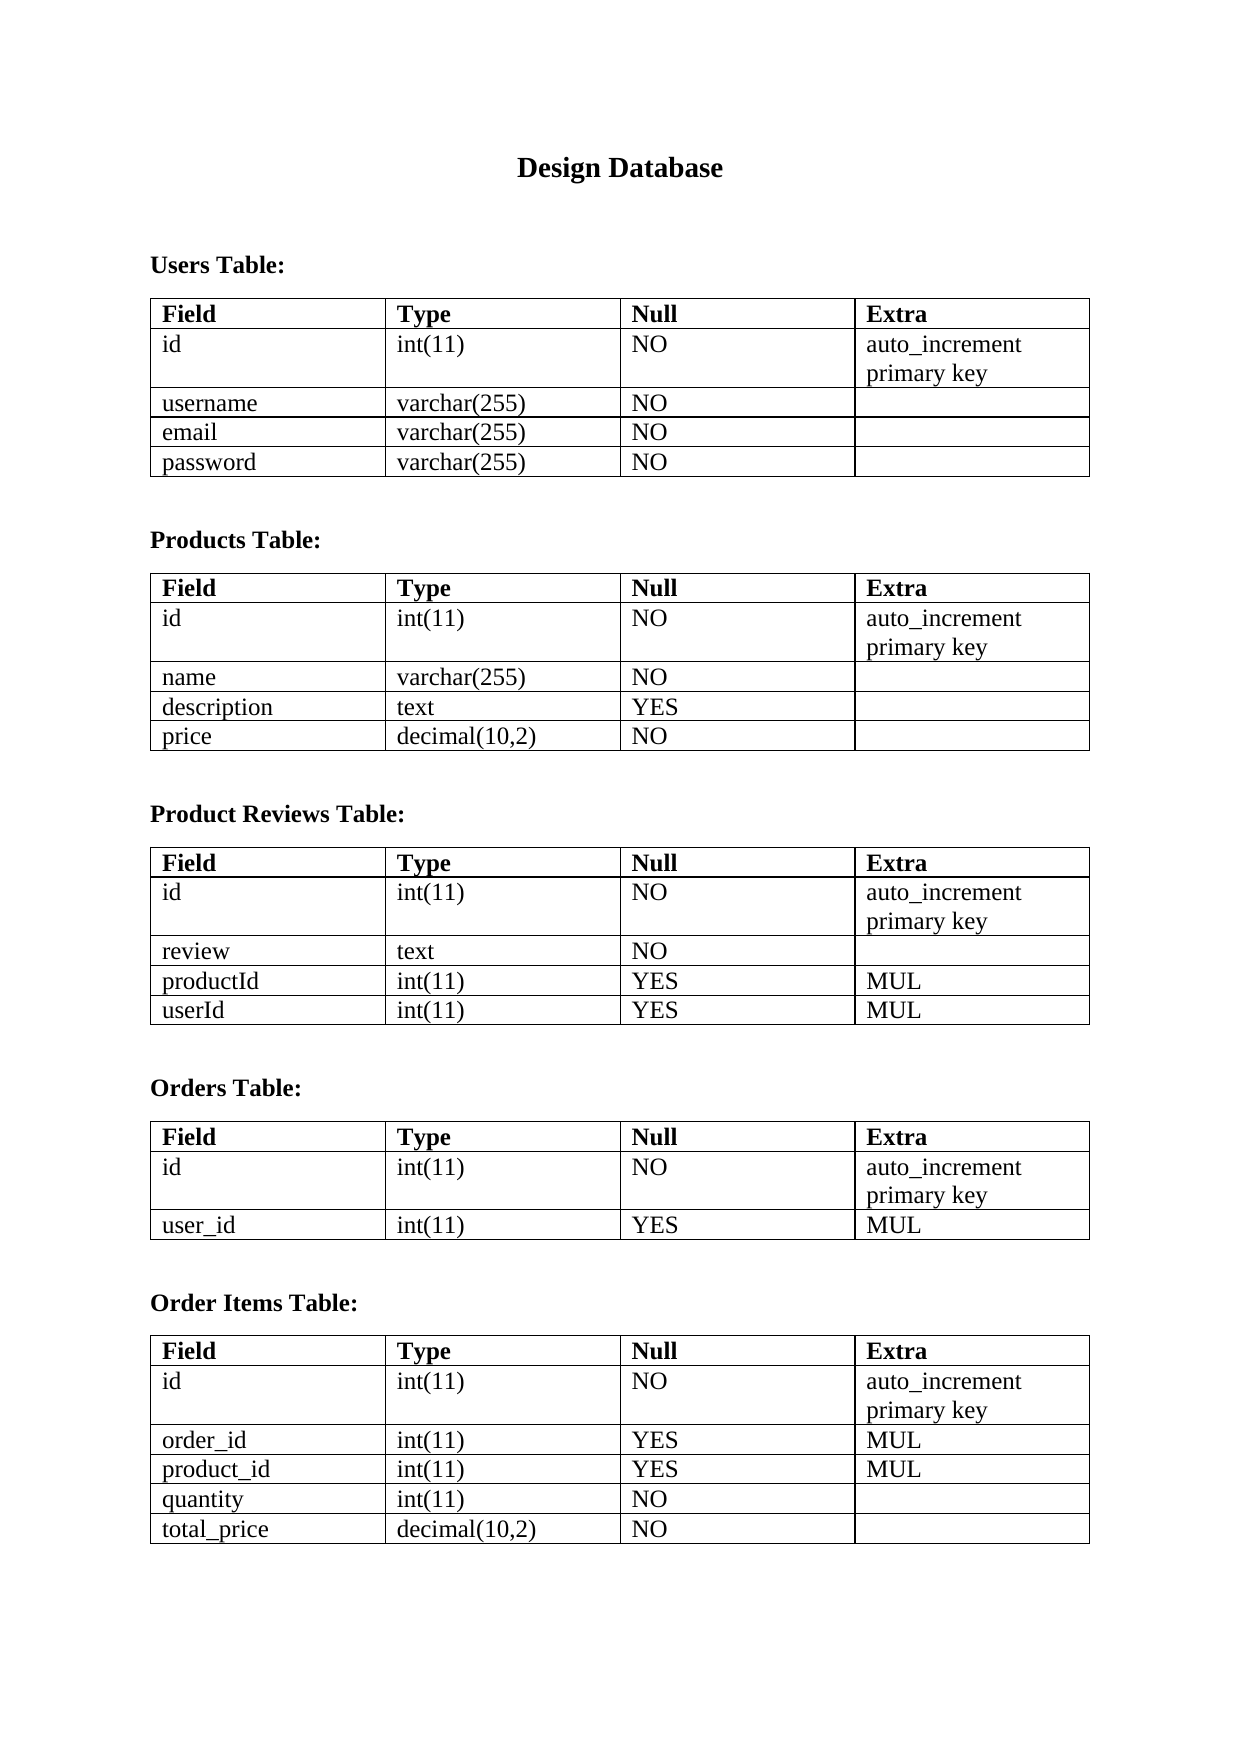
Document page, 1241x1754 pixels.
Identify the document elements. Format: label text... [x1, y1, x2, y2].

table_header Type [386, 1336, 620, 1365]
table_cell description [151, 692, 385, 720]
table_cell email [151, 418, 385, 446]
table_header Type [386, 574, 620, 602]
table_cell auto_increment primary key [856, 1366, 1089, 1424]
table_cell YES [621, 692, 854, 720]
table_cell auto_increment primary key [856, 329, 1089, 387]
table_cell password [151, 447, 385, 476]
table_cell NO [621, 1484, 854, 1513]
table_cell int(11) [386, 1366, 620, 1424]
table_cell NO [621, 936, 854, 965]
table_cell int(11) [386, 966, 620, 994]
table_cell NO [621, 1366, 854, 1424]
table_cell MUL [856, 966, 1089, 994]
table_cell YES [621, 1425, 854, 1453]
table_cell MUL [856, 996, 1089, 1024]
table_cell product_id [151, 1455, 385, 1483]
table_cell text [386, 692, 620, 720]
table_cell id [151, 603, 385, 661]
table_cell NO [621, 1514, 854, 1543]
text Users Table: [150, 251, 1090, 279]
table_cell userId [151, 996, 385, 1024]
table_cell NO [621, 329, 854, 387]
table_cell NO [621, 447, 854, 476]
table_header Null [621, 1122, 854, 1151]
table_cell NO [621, 662, 854, 691]
table_cell id [151, 329, 385, 387]
table_cell [856, 1514, 1089, 1543]
table_header Type [386, 1122, 620, 1151]
table_cell YES [621, 1455, 854, 1483]
table_cell int(11) [386, 1455, 620, 1483]
table_cell user_id [151, 1210, 385, 1239]
table_cell username [151, 388, 385, 416]
table_cell text [386, 936, 620, 965]
table_cell id [151, 878, 385, 935]
table_cell [856, 662, 1089, 691]
table_cell decimal(10,2) [386, 721, 620, 750]
table_header Field [151, 848, 385, 876]
table_cell name [151, 662, 385, 691]
table_cell [856, 447, 1089, 476]
table_header Field [151, 299, 385, 328]
table_cell int(11) [386, 1152, 620, 1209]
table_header Type [386, 299, 620, 328]
table_cell NO [621, 388, 854, 416]
text Design Database [150, 150, 1090, 183]
table_cell YES [621, 966, 854, 994]
table_header Field [151, 1336, 385, 1365]
table_cell int(11) [386, 1484, 620, 1513]
table_cell [856, 936, 1089, 965]
table_cell int(11) [386, 603, 620, 661]
table_cell id [151, 1366, 385, 1424]
table_header Extra [856, 848, 1089, 876]
table_header Type [386, 848, 620, 876]
table_cell YES [621, 1210, 854, 1239]
text Orders Table: [150, 1073, 1090, 1102]
table_cell NO [621, 603, 854, 661]
table_cell [856, 418, 1089, 446]
text Order Items Table: [150, 1288, 1090, 1316]
table_cell YES [621, 996, 854, 1024]
table_cell int(11) [386, 1210, 620, 1239]
table_cell MUL [856, 1210, 1089, 1239]
table_cell varchar(255) [386, 388, 620, 416]
table_cell price [151, 721, 385, 750]
table_cell decimal(10,2) [386, 1514, 620, 1543]
table_cell varchar(255) [386, 418, 620, 446]
table_cell auto_increment primary key [856, 1152, 1089, 1209]
table_cell MUL [856, 1455, 1089, 1483]
table_cell review [151, 936, 385, 965]
table_cell [856, 692, 1089, 720]
table_header Null [621, 1336, 854, 1365]
table_header Null [621, 848, 854, 876]
table_header Extra [856, 574, 1089, 602]
table_cell id [151, 1152, 385, 1209]
table_cell int(11) [386, 996, 620, 1024]
table_cell int(11) [386, 1425, 620, 1453]
table_cell [856, 1484, 1089, 1513]
table_cell total_price [151, 1514, 385, 1543]
table_cell auto_increment primary key [856, 878, 1089, 935]
table_cell quantity [151, 1484, 385, 1513]
table_header Field [151, 1122, 385, 1151]
table_cell NO [621, 1152, 854, 1209]
table_header Extra [856, 299, 1089, 328]
table_cell varchar(255) [386, 447, 620, 476]
table_cell varchar(255) [386, 662, 620, 691]
text Product Reviews Table: [150, 799, 1090, 828]
table_cell order_id [151, 1425, 385, 1453]
table_cell auto_increment primary key [856, 603, 1089, 661]
table_header Extra [856, 1336, 1089, 1365]
table_cell productId [151, 966, 385, 994]
table_cell [856, 388, 1089, 416]
table_header Null [621, 574, 854, 602]
table_cell NO [621, 878, 854, 935]
table_cell int(11) [386, 329, 620, 387]
table_cell NO [621, 721, 854, 750]
table_cell int(11) [386, 878, 620, 935]
table_header Extra [856, 1122, 1089, 1151]
table_cell NO [621, 418, 854, 446]
table_header Field [151, 574, 385, 602]
table_cell [856, 721, 1089, 750]
table_header Null [621, 299, 854, 328]
table_cell MUL [856, 1425, 1089, 1453]
text Products Table: [150, 525, 1090, 553]
